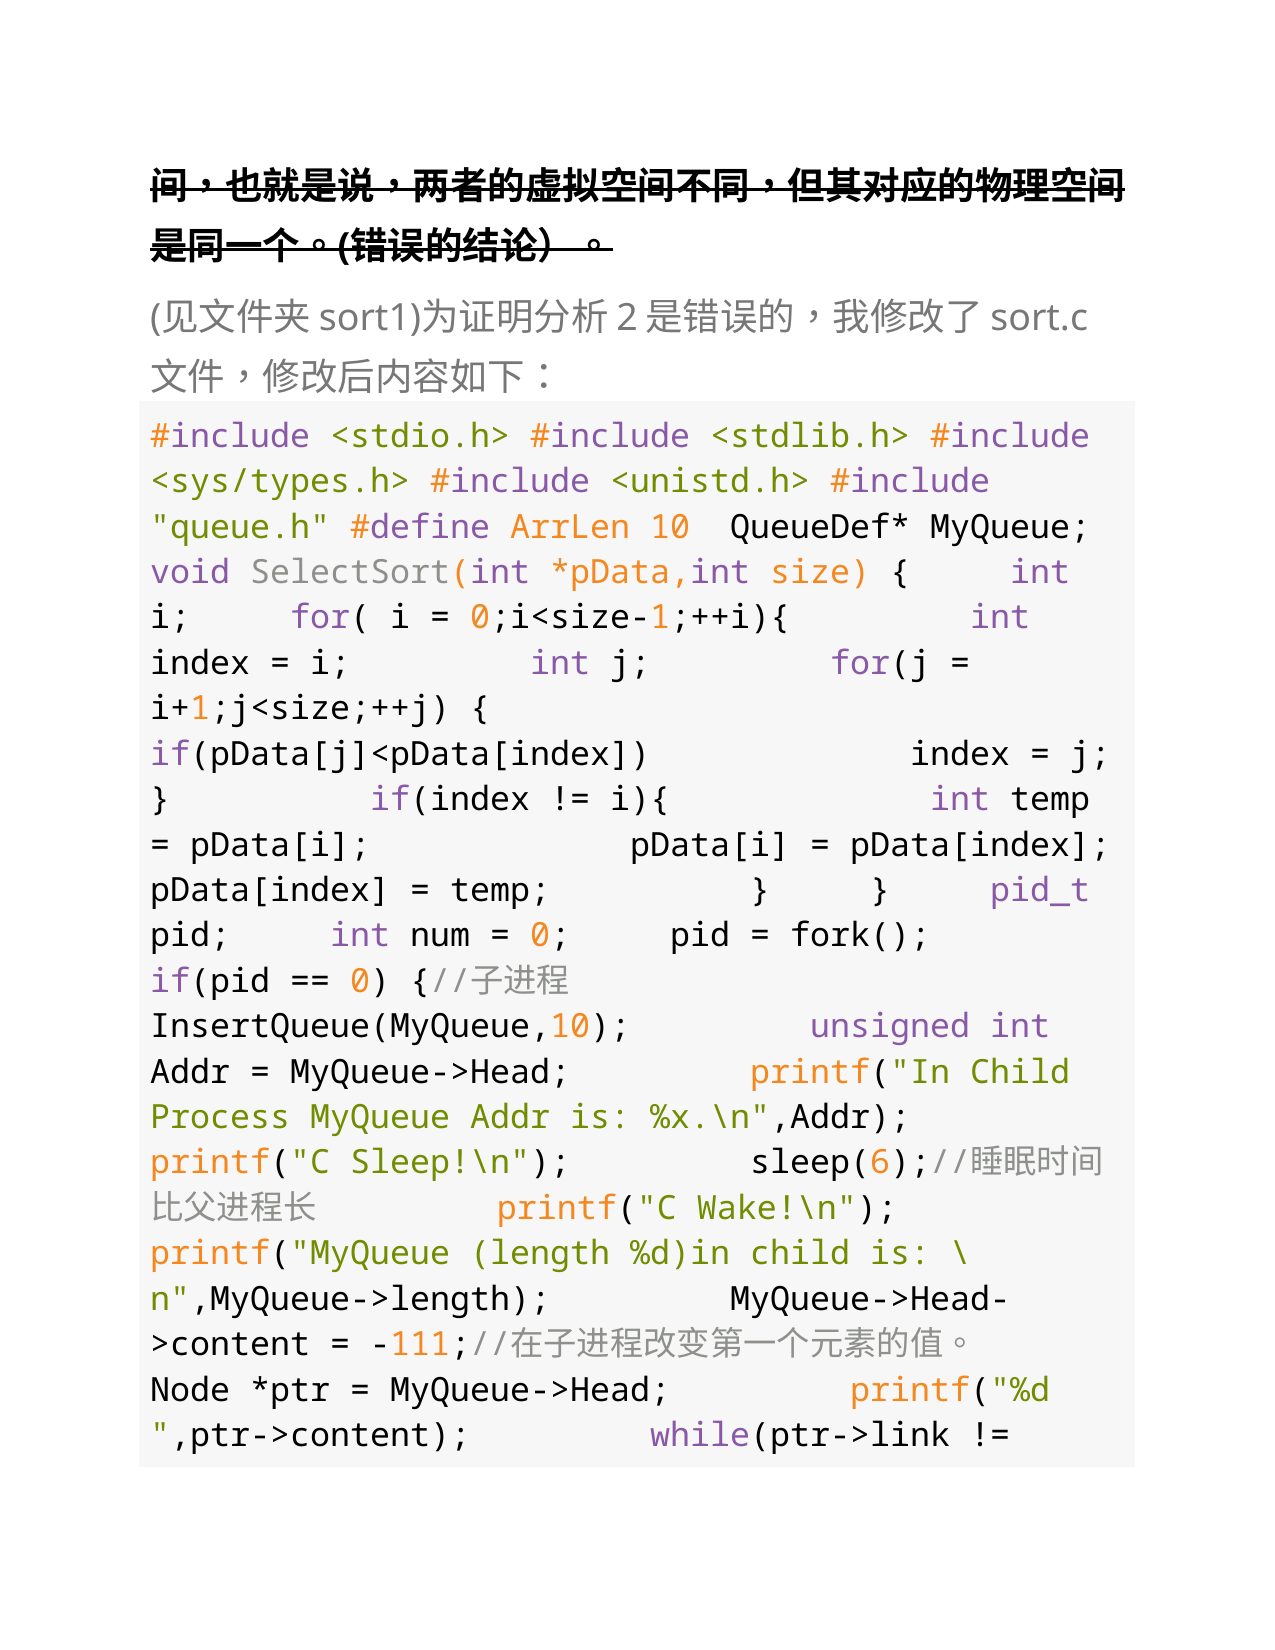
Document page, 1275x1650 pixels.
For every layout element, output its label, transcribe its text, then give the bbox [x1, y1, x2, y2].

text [150, 191, 1125, 270]
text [139, 401, 1135, 1467]
text (见文件夹sort1)为证明分析2是错误的，我修改了sort.c文件，修改后内容如下： [150, 281, 1125, 401]
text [150, 150, 1125, 188]
